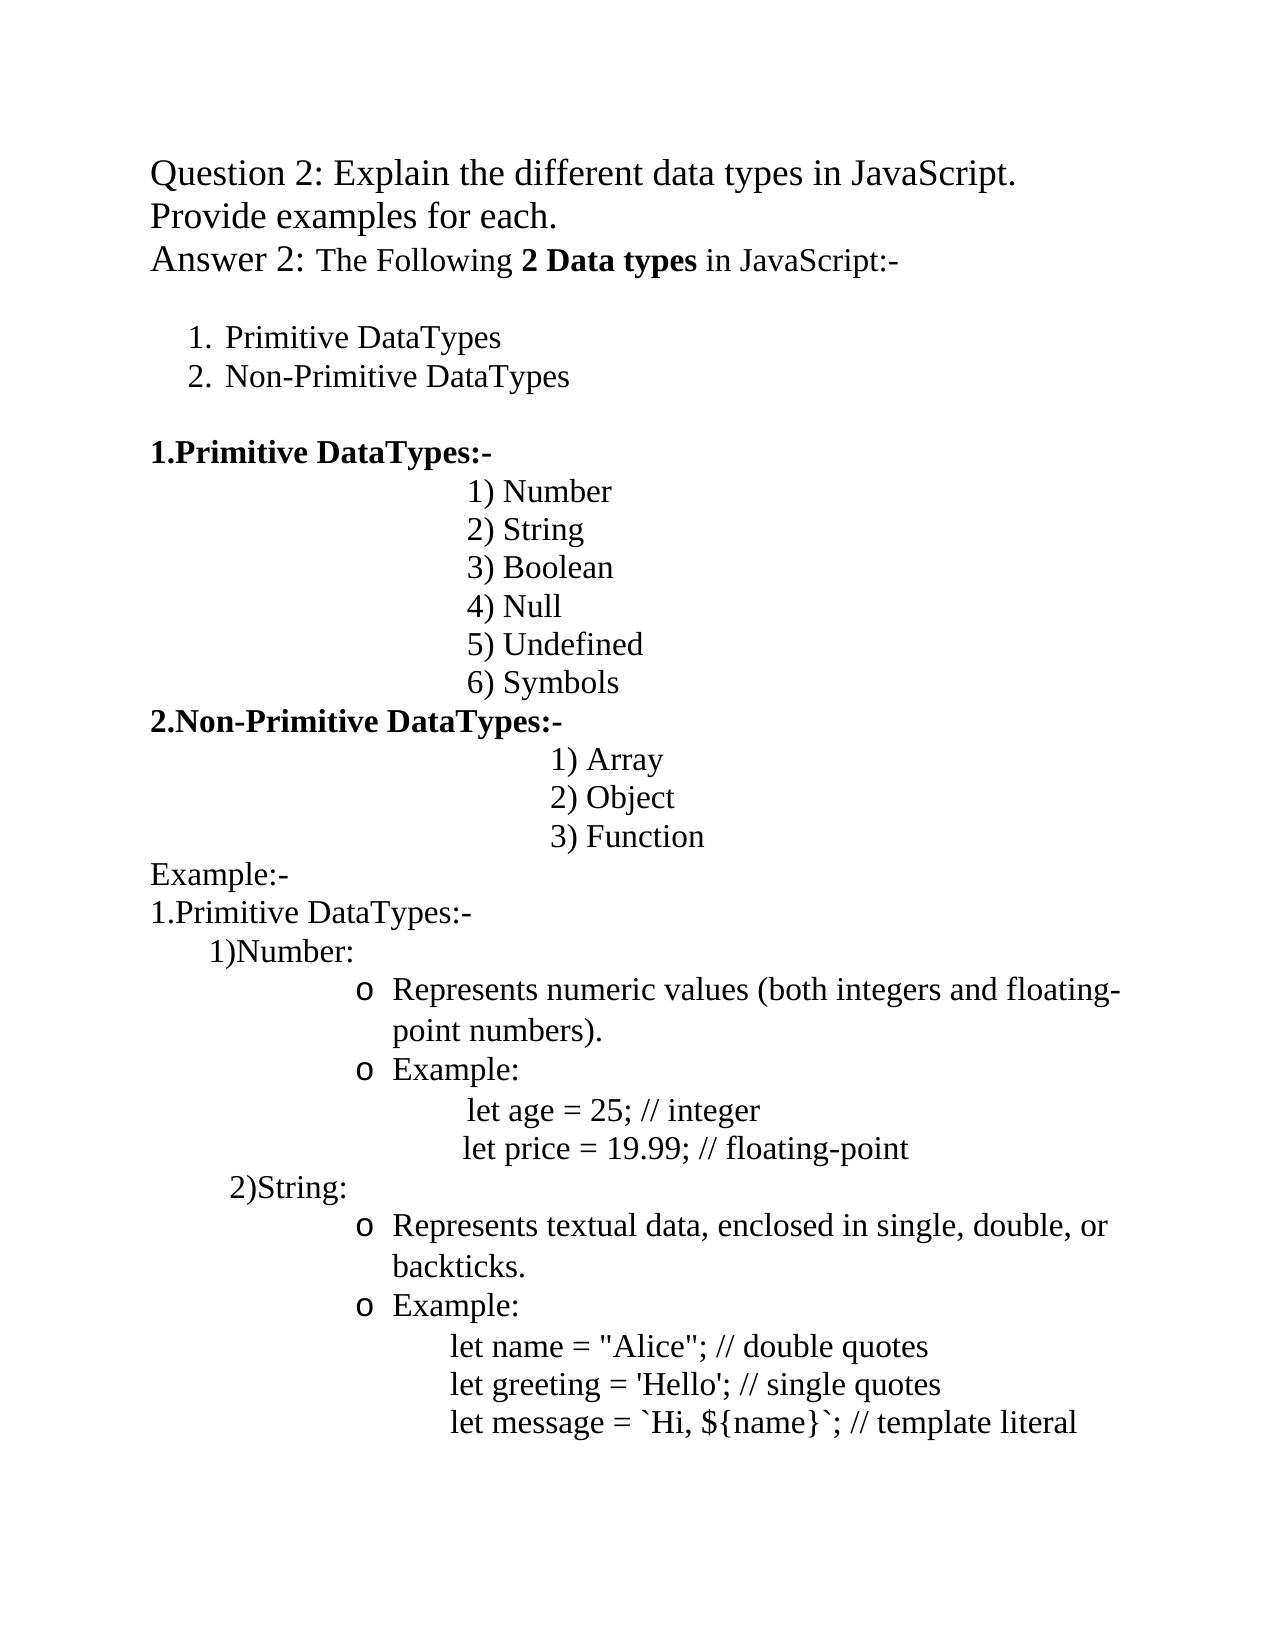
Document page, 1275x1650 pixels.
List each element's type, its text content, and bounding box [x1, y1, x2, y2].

text 2.Non-Primitive DataTypes:- [150, 701, 1125, 739]
text let age = 25; // integer [229, 1090, 1125, 1128]
text 1)Number: [150, 931, 1125, 969]
list let message = `Hi, ${name}`; // template literal [450, 1403, 1125, 1441]
text 1) Array [150, 739, 1125, 778]
text 2) Object [150, 778, 1125, 816]
text 3) Function [150, 816, 1125, 854]
text 3) Boolean [150, 548, 1125, 586]
text 1.Primitive DataTypes:- [150, 433, 1125, 471]
list let name = "Alice"; // double quotes [450, 1326, 1125, 1364]
text 1) Number [150, 471, 1125, 509]
text 1.Primitive DataTypes:- [150, 893, 1125, 931]
list Example: [354, 1285, 1125, 1326]
list Represents numeric values (both integers and floating-point numbers). [354, 969, 1125, 1049]
list Example: [354, 1049, 1125, 1090]
text 2)String: [229, 1167, 1125, 1205]
text 6) Symbols [150, 663, 1125, 701]
list Primitive DataTypes [187, 318, 1125, 356]
list let greeting = 'Hello'; // single quotes [450, 1364, 1125, 1403]
text Example:- [150, 854, 1125, 893]
text let price = 19.99; // floating-point [454, 1128, 1125, 1167]
list Represents textual data, enclosed in single, double, or backticks. [354, 1205, 1125, 1285]
text 2) String [150, 509, 1125, 548]
text 5) Undefined [150, 624, 1125, 663]
text Question 2: Explain the different data types in JavaScript. Provide examples for each. [150, 150, 1125, 236]
text Answer 2: The Following 2 Data types in JavaScript:- [150, 236, 1125, 279]
list Non-Primitive DataTypes [187, 356, 1125, 394]
text 4) Null [150, 586, 1125, 624]
